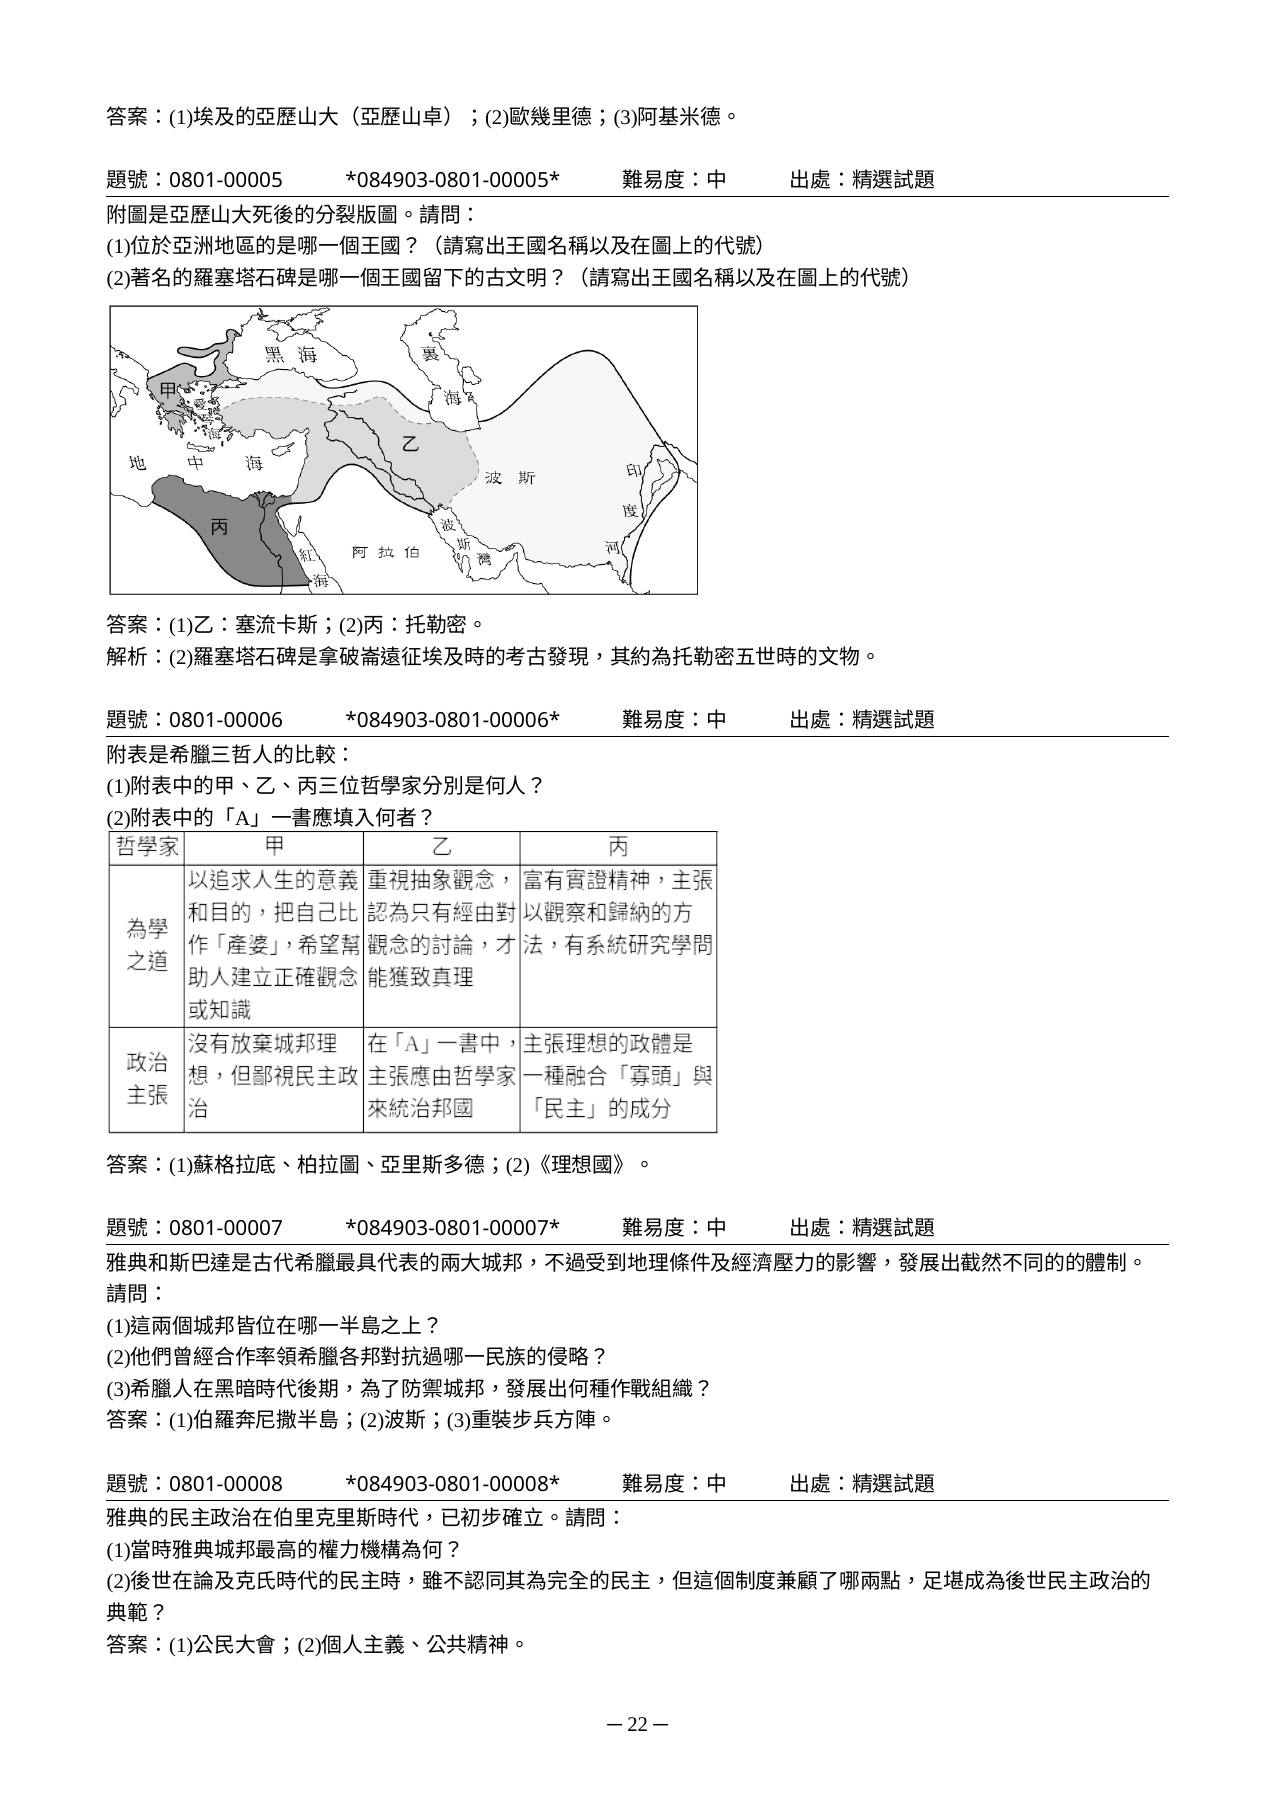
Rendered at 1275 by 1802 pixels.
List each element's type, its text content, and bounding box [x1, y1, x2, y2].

text 答案：(1)伯羅奔尼撒半島；(2)波斯；(3)重裝步兵方陣。 [106, 1403, 1169, 1435]
text 雅典的民主政治在伯里克里斯時代，已初步確立。請問： (1)當時雅典城邦最高的權力機構為何？ (2)後世在論及克氏時代的民主時，雖不認同其為完全的民主，但這個制度兼顧了哪兩點，足堪成為後世民主政治的典範？ [106, 1501, 1169, 1627]
text 題號：0801-00007 *084903-0801-00007* 難易度：中 出處：精選試題 [106, 1211, 1169, 1244]
text 答案：(1)蘇格拉底、柏拉圖、亞里斯多德；(2)《理想國》。 [106, 1147, 1169, 1179]
text 答案：(1)乙：塞流卡斯；(2)丙：托勒密。 [106, 608, 1169, 639]
text 雅典和斯巴達是古代希臘最具代表的兩大城邦，不過受到地理條件及經濟壓力的影響，發展出截然不同的的體制。請問： (1)這兩個城邦皆位在哪一半島之上？ (2)他們曾經合作率領希臘各邦對抗過哪一民族的侵略？ (3)希臘人在黑暗時代後期，為了防禦城邦，發展出何種作戰組織？ [106, 1245, 1169, 1403]
text 答案：(1)埃及的亞歷山大（亞歷山卓）；(2)歐幾里德；(3)阿基米德。 [106, 100, 1169, 131]
text 答案：(1)公民大會；(2)個人主義、公共精神。 [106, 1627, 1169, 1659]
text 題號：0801-00005 *084903-0801-00005* 難易度：中 出處：精選試題 [106, 163, 1169, 196]
text 解析：(2)羅塞塔石碑是拿破崙遠征埃及時的考古發現，其約為托勒密五世時的文物。 [106, 639, 1169, 671]
text 附表是希臘三哲人的比較： (1)附表中的甲、乙、丙三位哲學家分別是何人？ (2)附表中的「A」一書應填入何者？ [106, 737, 1169, 1147]
text 題號：0801-00008 *084903-0801-00008* 難易度：中 出處：精選試題 [106, 1466, 1169, 1500]
picture [106, 302, 700, 598]
text 題號：0801-00006 *084903-0801-00006* 難易度：中 出處：精選試題 [106, 702, 1169, 736]
